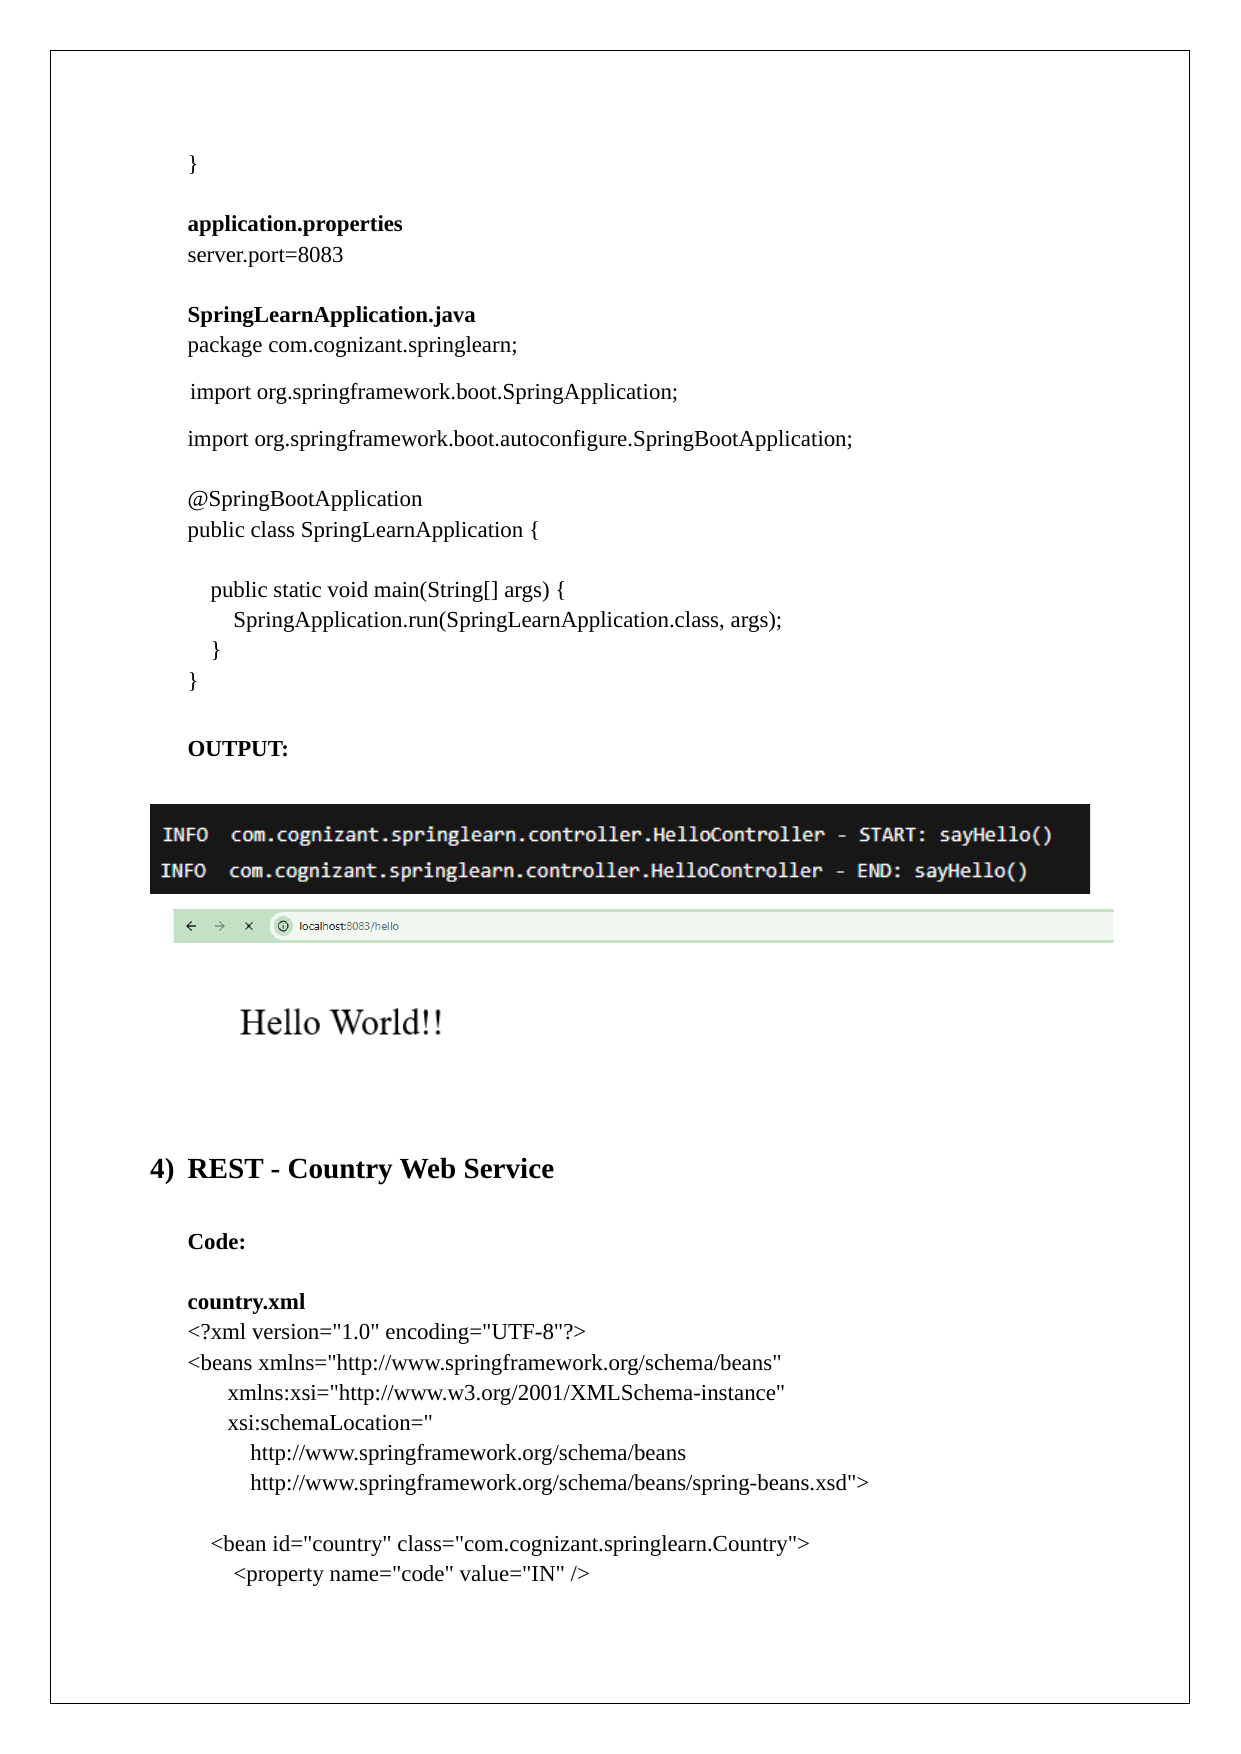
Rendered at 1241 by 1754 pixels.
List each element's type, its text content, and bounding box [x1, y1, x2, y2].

list <property name="code" value="IN" /> [187, 1560, 1090, 1586]
list OUTPUT: [187, 735, 1090, 762]
list public class SpringLearnApplication { [187, 516, 1090, 542]
picture [150, 804, 1091, 894]
list http://www.springframework.org/schema/beans/spring-beans.xsd"> [187, 1469, 1090, 1496]
list @SpringBootApplication [187, 485, 1090, 512]
list application.properties [187, 210, 1090, 237]
list import org.springframework.boot.autoconfigure.SpringBootApplication; [187, 425, 1090, 451]
list } [187, 150, 1090, 176]
list } [187, 636, 1090, 663]
text import org.springframework.boot.SpringApplication; [150, 378, 1090, 404]
picture [173, 909, 1114, 1087]
list country.xml [187, 1288, 1090, 1314]
list public static void main(String[] args) { [187, 576, 1090, 602]
list SpringApplication.run(SpringLearnApplication.class, args); [187, 606, 1090, 633]
list package com.cognizant.springlearn; [187, 331, 1090, 358]
list xsi:schemaLocation=" [187, 1409, 1090, 1435]
list http://www.springframework.org/schema/beans [187, 1439, 1090, 1466]
list <beans xmlns="http://www.springframework.org/schema/beans" [187, 1349, 1090, 1375]
list SpringLearnApplication.java [187, 301, 1090, 327]
list Code: [187, 1228, 1090, 1254]
list } [187, 667, 1090, 693]
list REST - Country Web Service [150, 1151, 1090, 1184]
list <bean id="country" class="com.cognizant.springlearn.Country"> [187, 1530, 1090, 1556]
list xmlns:xsi="http://www.w3.org/2001/XMLSchema-instance" [187, 1379, 1090, 1405]
list <?xml version="1.0" encoding="UTF-8"?> [187, 1318, 1090, 1345]
list server.port=8083 [187, 241, 1090, 267]
